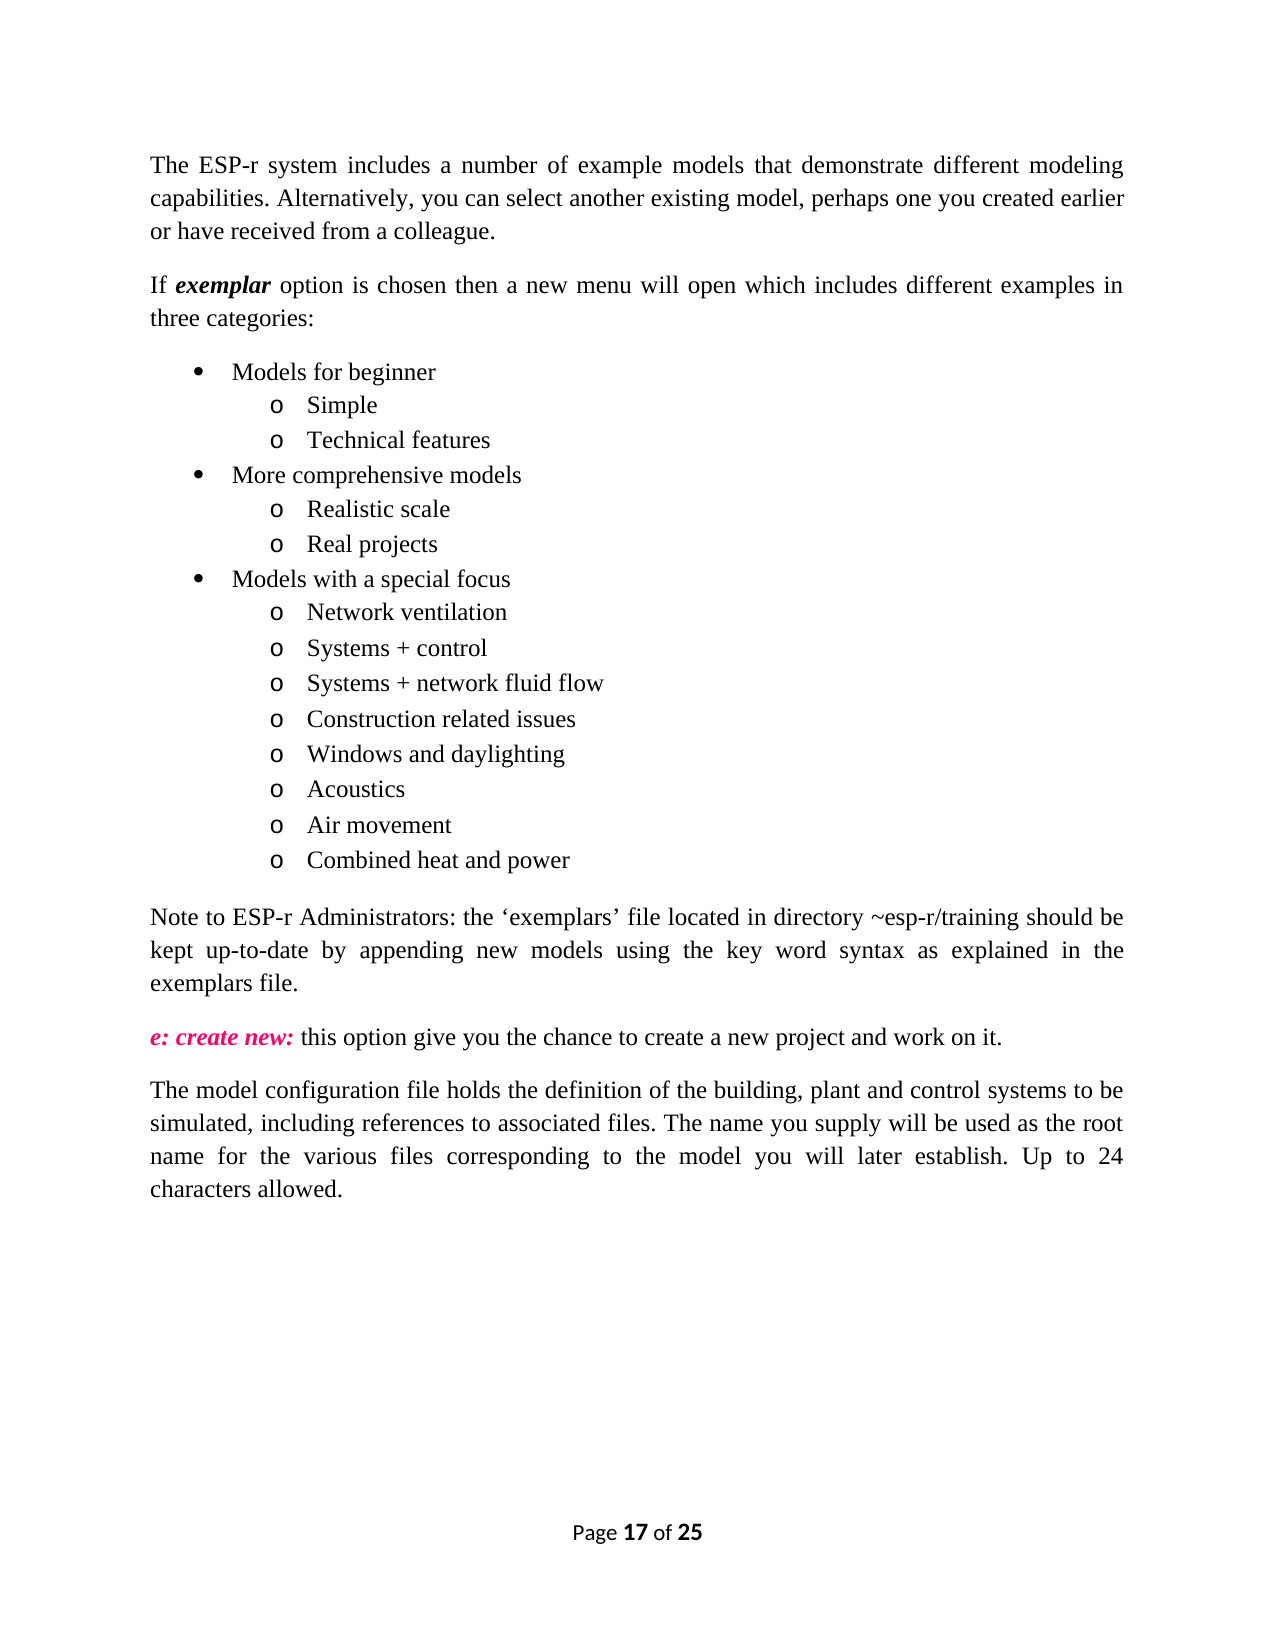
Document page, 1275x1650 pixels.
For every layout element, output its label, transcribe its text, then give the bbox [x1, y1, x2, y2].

list More comprehensive models [194, 461, 1125, 489]
list Network ventilation [269, 597, 1125, 628]
list Windows and daylighting [269, 739, 1125, 770]
list Models with a special focus [194, 564, 1125, 593]
list Simple [269, 390, 1125, 421]
list Systems + control [269, 633, 1125, 664]
list Realistic scale [269, 494, 1125, 524]
text The ESP-r system includes a number of example models that demonstrate different modeling capabilities. Alternatively, you can select another existing model, perhaps one you created earlier or have received from a colleague. [150, 150, 1125, 245]
list Technical features [269, 425, 1125, 456]
list Systems + network fluid flow [269, 668, 1125, 699]
text e: create new: this option give you the chance to create a new project and work on it. [150, 1022, 1125, 1050]
list Air movement [269, 810, 1125, 841]
list Construction related issues [269, 704, 1125, 734]
text If exemplar option is chosen then a new menu will open which includes different examples in three categories: [150, 270, 1125, 332]
list Real projects [269, 529, 1125, 560]
list Models for beginner [194, 357, 1125, 386]
text The model configuration file holds the definition of the building, plant and control systems to be simulated, including references to associated files. The name you supply will be used as the root name for the various files corresponding to the model you will later establish. Up to 24 characters allowed. [150, 1075, 1125, 1203]
list Combined heat and power [269, 845, 1125, 876]
list Acoustics [269, 774, 1125, 805]
text Note to ESP-r Administrators: the ‘exemplars’ file located in directory ~esp-r/training should be kept up-to-date by appending new models using the key word syntax as explained in the exemplars file. [150, 902, 1125, 996]
